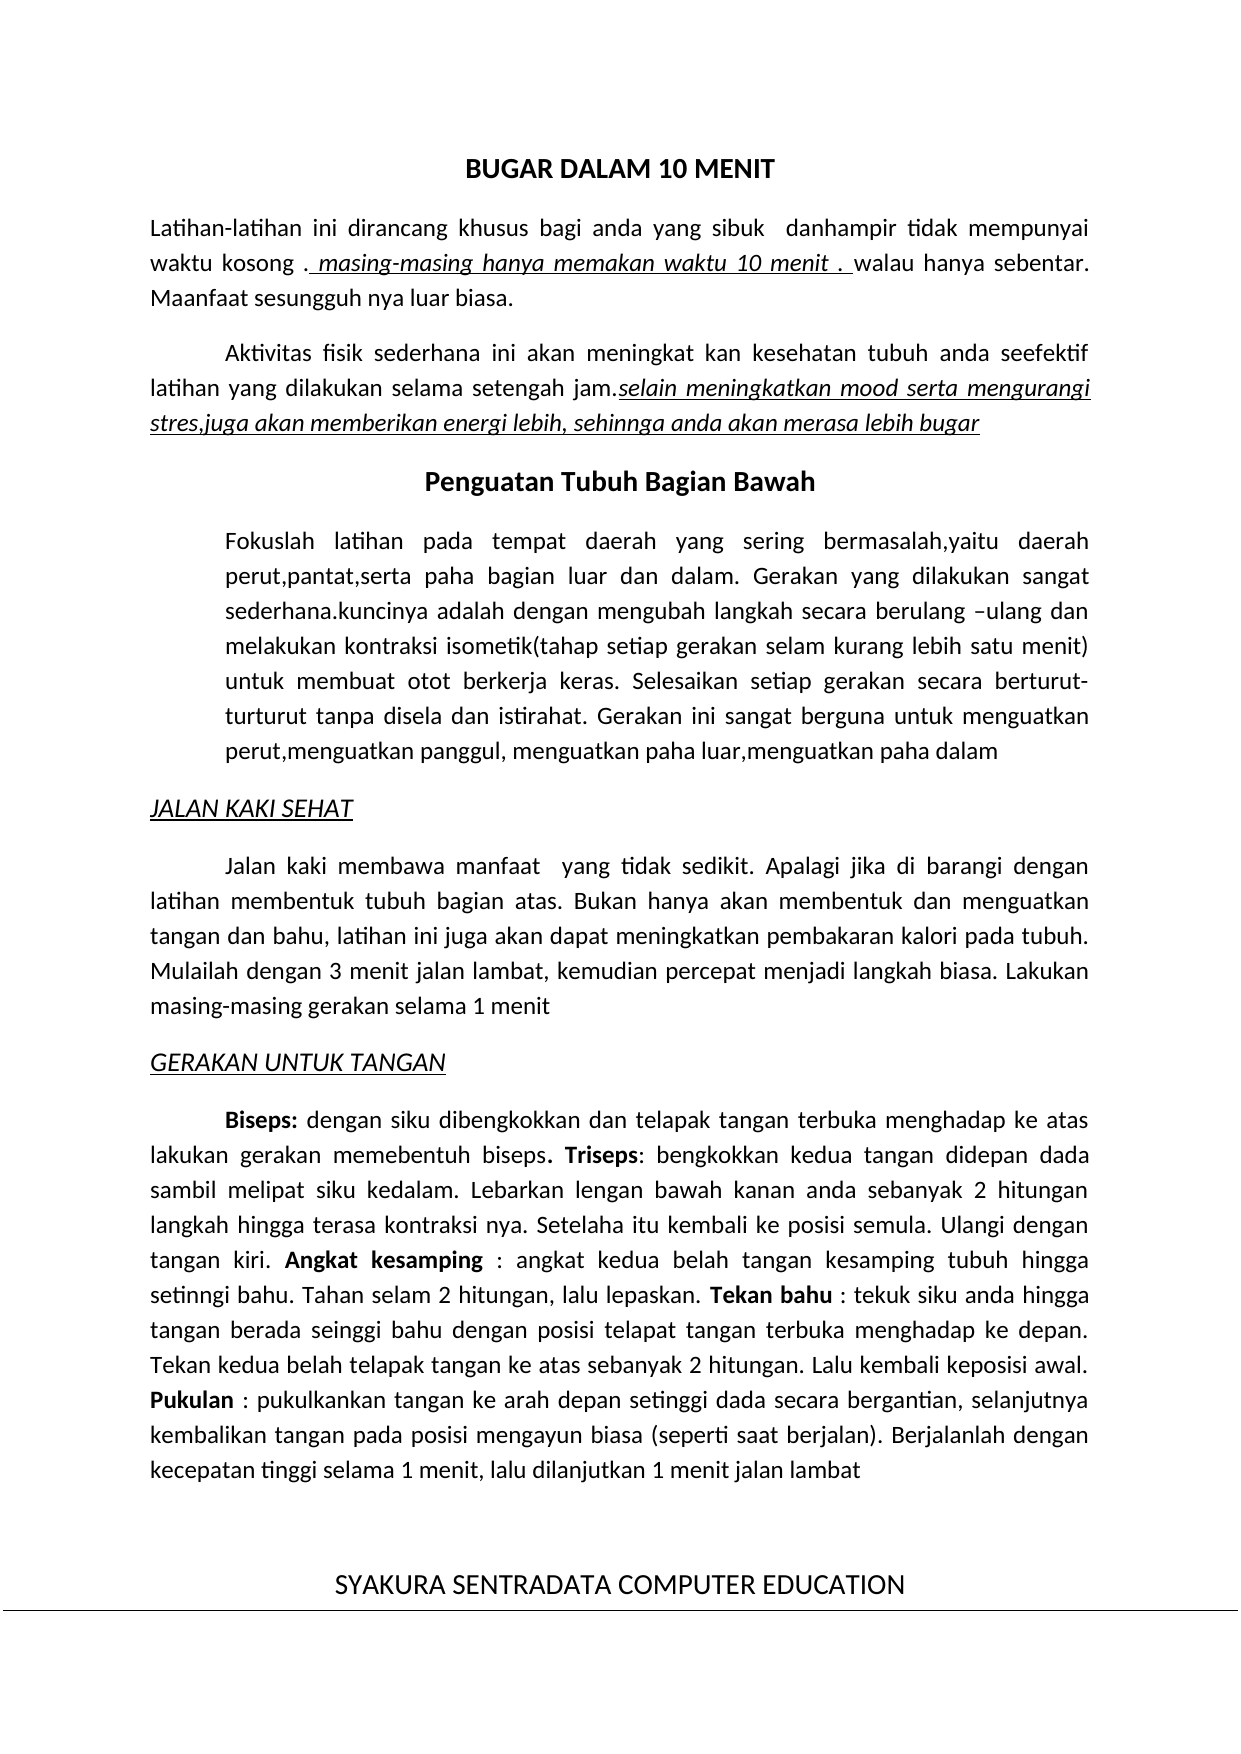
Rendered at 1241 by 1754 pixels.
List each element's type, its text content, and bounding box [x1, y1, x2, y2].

text Penguatan Tubuh Bagian Bawah [150, 463, 1090, 499]
text Aktivitas fisik sederhana ini akan meningkat kan kesehatan tubuh anda seefektif latihan yang dilakukan selama setengah jam.selain meningkatkan mood serta mengurangi stres,juga akan memberikan energi lebih, sehinnga anda akan merasa lebih bugar [150, 338, 1090, 438]
text Biseps: dengan siku dibengkokkan dan telapak tangan terbuka menghadap ke atas lakukan gerakan memebentuh biseps. Triseps: bengkokkan kedua tangan didepan dada sambil melipat siku kedalam. Lebarkan lengan bawah kanan anda sebanyak 2 hitungan langkah hingga terasa kontraksi nya. Setelaha itu kembali ke posisi semula. Ulangi dengan tangan kiri. Angkat kesamping : angkat kedua belah tangan kesamping tubuh hingga setinngi bahu. Tahan selam 2 hitungan, lalu lepaskan. Tekan bahu : tekuk siku anda hingga tangan berada seinggi bahu dengan posisi telapat tangan terbuka menghadap ke depan. Tekan kedua belah telapak tangan ke atas sebanyak 2 hitungan. Lalu kembali keposisi awal. Pukulan : pukulkankan tangan ke arah depan setinggi dada secara bergantian, selanjutnya kembalikan tangan pada posisi mengayun biasa (seperti saat berjalan). Berjalanlah dengan kecepatan tinggi selama 1 menit, lalu dilanjutkan 1 menit jalan lambat [150, 1104, 1090, 1485]
text JALAN KAKI SEHAT [150, 791, 1090, 824]
text SYAKURA SENTRADATA COMPUTER EDUCATION [150, 1566, 1090, 1602]
text GERAKAN UNTUK TANGAN [150, 1046, 1090, 1079]
text BUGAR DALAM 10 MENIT [150, 150, 1090, 186]
text Fokuslah latihan pada tempat daerah yang sering bermasalah,yaitu daerah perut,pantat,serta paha bagian luar dan dalam. Gerakan yang dilakukan sangat sederhana.kuncinya adalah dengan mengubah langkah secara berulang –ulang dan melakukan kontraksi isometik(tahap setiap gerakan selam kurang lebih satu menit) untuk membuat otot berkerja keras. Selesaikan setiap gerakan secara berturut-turturut tanpa disela dan istirahat. Gerakan ini sangat berguna untuk menguatkan perut,menguatkan panggul, menguatkan paha luar,menguatkan paha dalam [225, 525, 1090, 766]
text Jalan kaki membawa manfaat yang tidak sedikit. Apalagi jika di barangi dengan latihan membentuk tubuh bagian atas. Bukan hanya akan membentuk dan menguatkan tangan dan bahu, latihan ini juga akan dapat meningkatkan pembakaran kalori pada tubuh. Mulailah dengan 3 menit jalan lambat, kemudian percepat menjadi langkah biasa. Lakukan masing-masing gerakan selama 1 menit [150, 850, 1090, 1020]
text Latihan-latihan ini dirancang khusus bagi anda yang sibuk danhampir tidak mempunyai waktu kosong . masing-masing hanya memakan waktu 10 menit . walau hanya sebentar. Maanfaat sesungguh nya luar biasa. [150, 212, 1090, 312]
